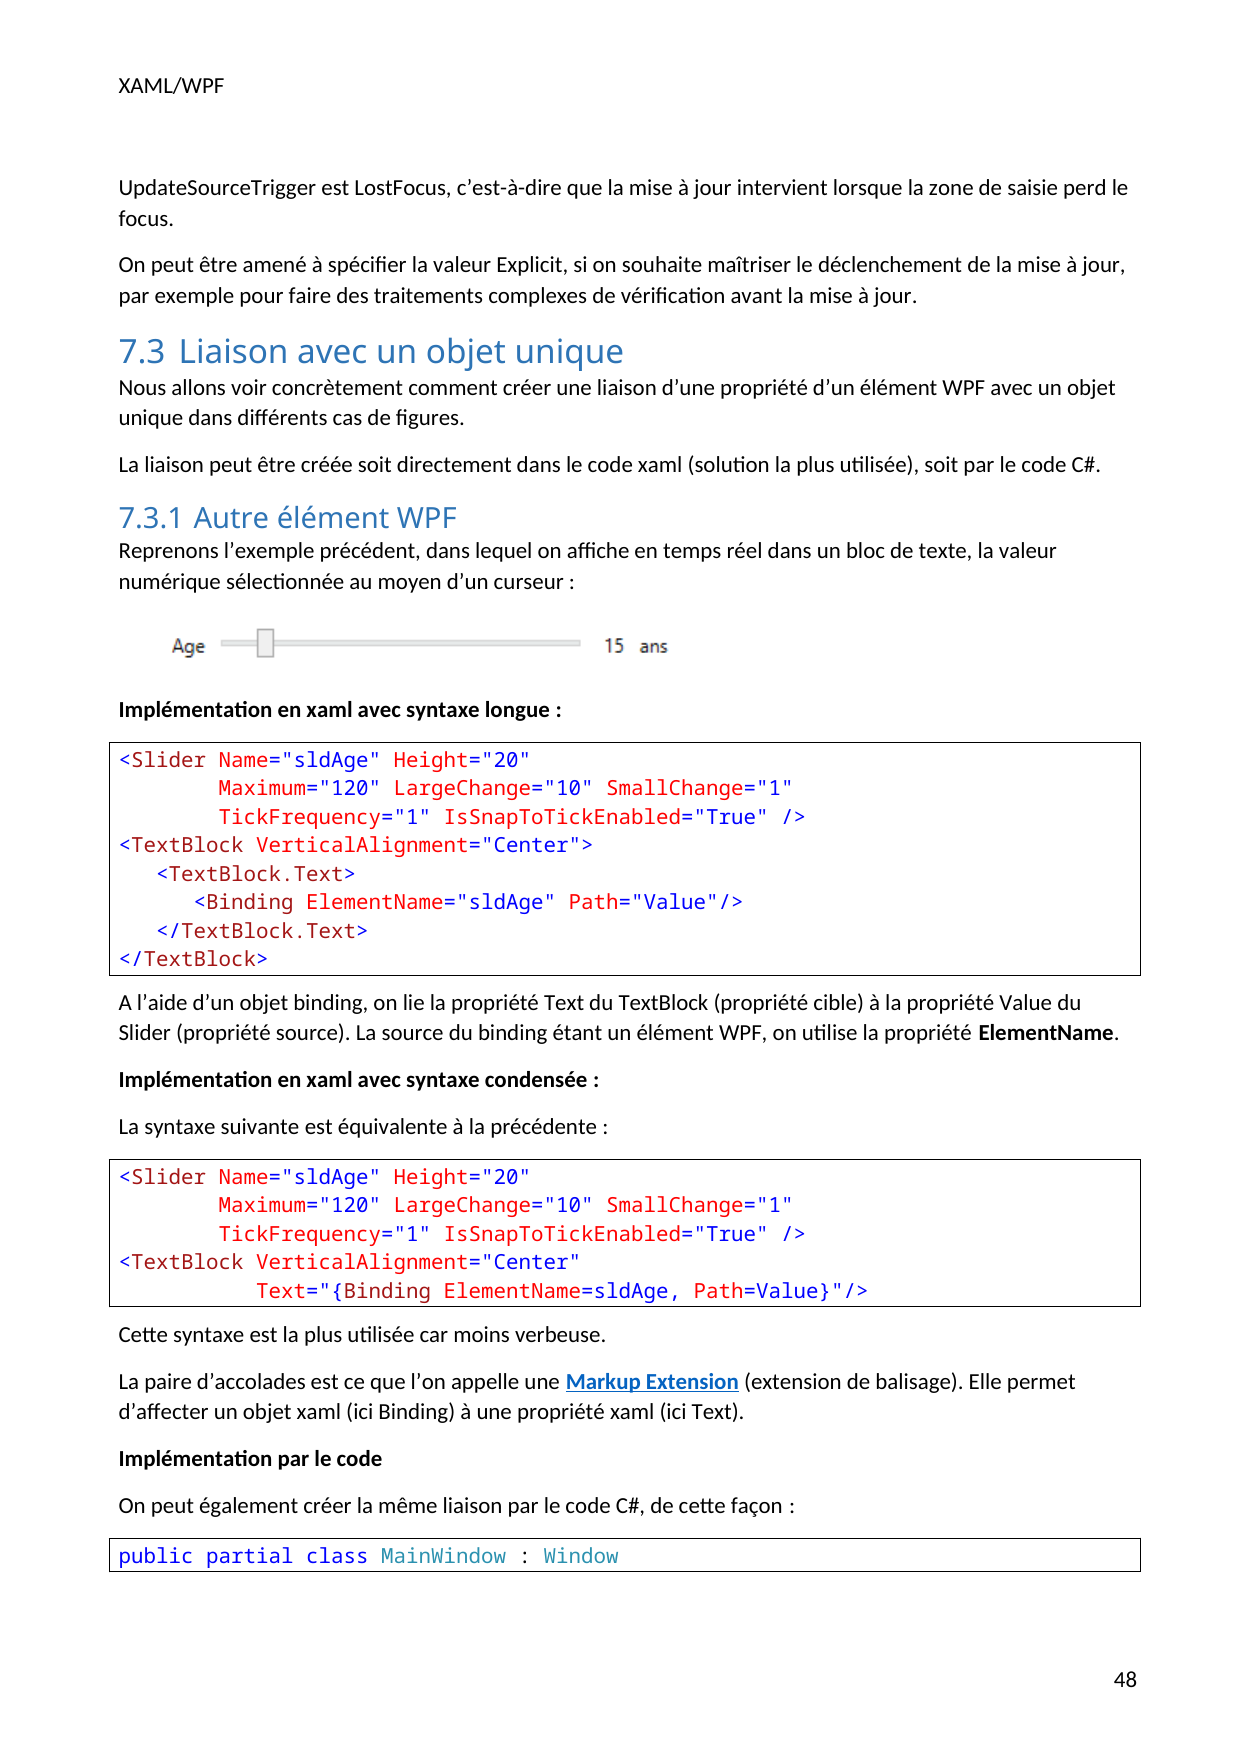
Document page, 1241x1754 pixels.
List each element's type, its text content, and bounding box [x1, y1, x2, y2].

picture [118, 613, 681, 677]
subtitle Liaison avec un objet unique [118, 328, 1131, 373]
text Maximum="120" LargeChange="10" SmallChange="1" [118, 1191, 1131, 1219]
text Text="{Binding ElementName=sldAge, Path=Value}"/> [110, 1273, 1140, 1306]
text TickFrequency="1" IsSnapToTickEnabled="True" /> [118, 802, 1131, 830]
text Implémentation par le code [118, 1444, 1131, 1472]
text <Binding ElementName="sldAge" Path="Value"/> [118, 887, 1131, 916]
text </TextBlock> [110, 941, 1140, 975]
text <TextBlock.Text> [118, 859, 1131, 887]
text On peut également créer la même liaison par le code C#, de cette façon : [118, 1491, 1131, 1519]
text <Slider Name="sldAge" Height="20" [110, 743, 1140, 773]
text <Slider Name="sldAge" Height="20" [110, 1160, 1140, 1191]
text <TextBlock VerticalAlignment="Center" [118, 1247, 1131, 1273]
text A l’aide d’un objet binding, on lie la propriété Text du TextBlock (propriété cible) à la propriété Value du Slider (propriété source). La source du binding étant un élément WPF, on utilise la propriété ElementName. [118, 988, 1131, 1046]
text Implémentation en xaml avec syntaxe longue : [118, 695, 1131, 723]
text Cette syntaxe est la plus utilisée car moins verbeuse. [118, 1320, 1131, 1348]
text La syntaxe suivante est équivalente à la précédente : [118, 1112, 1131, 1140]
text Nous allons voir concrètement comment créer une liaison d’une propriété d’un élément WPF avec un objet unique dans différents cas de figures. [118, 373, 1131, 431]
text </TextBlock.Text> [118, 916, 1131, 941]
text TickFrequency="1" IsSnapToTickEnabled="True" /> [118, 1219, 1131, 1247]
subtitle Autre élément WPF [118, 497, 1131, 537]
text <TextBlock VerticalAlignment="Center"> [118, 830, 1131, 859]
text On peut être amené à spécifier la valeur Explicit, si on souhaite maîtriser le déclenchement de la mise à jour, par exemple pour faire des traitements complexes de vérification avant la mise à jour. [118, 251, 1131, 309]
text Maximum="120" LargeChange="10" SmallChange="1" [118, 773, 1131, 802]
text La liaison peut être créée soit directement dans le code xaml (solution la plus utilisée), soit par le code C#. [118, 450, 1131, 478]
text public partial class MainWindow : Window [110, 1539, 1140, 1571]
text Reprenons l’exemple précédent, dans lequel on affiche en temps réel dans un bloc de texte, la valeur numérique sélectionnée au moyen d’un curseur : [118, 537, 1131, 595]
text Implémentation en xaml avec syntaxe condensée : [118, 1065, 1131, 1093]
text La paire d’accolades est ce que l’on appelle une Markup Extension (extension de balisage). Elle permet d’affecter un objet xaml (ici Binding) à une propriété xaml (ici Text). [118, 1367, 1131, 1425]
